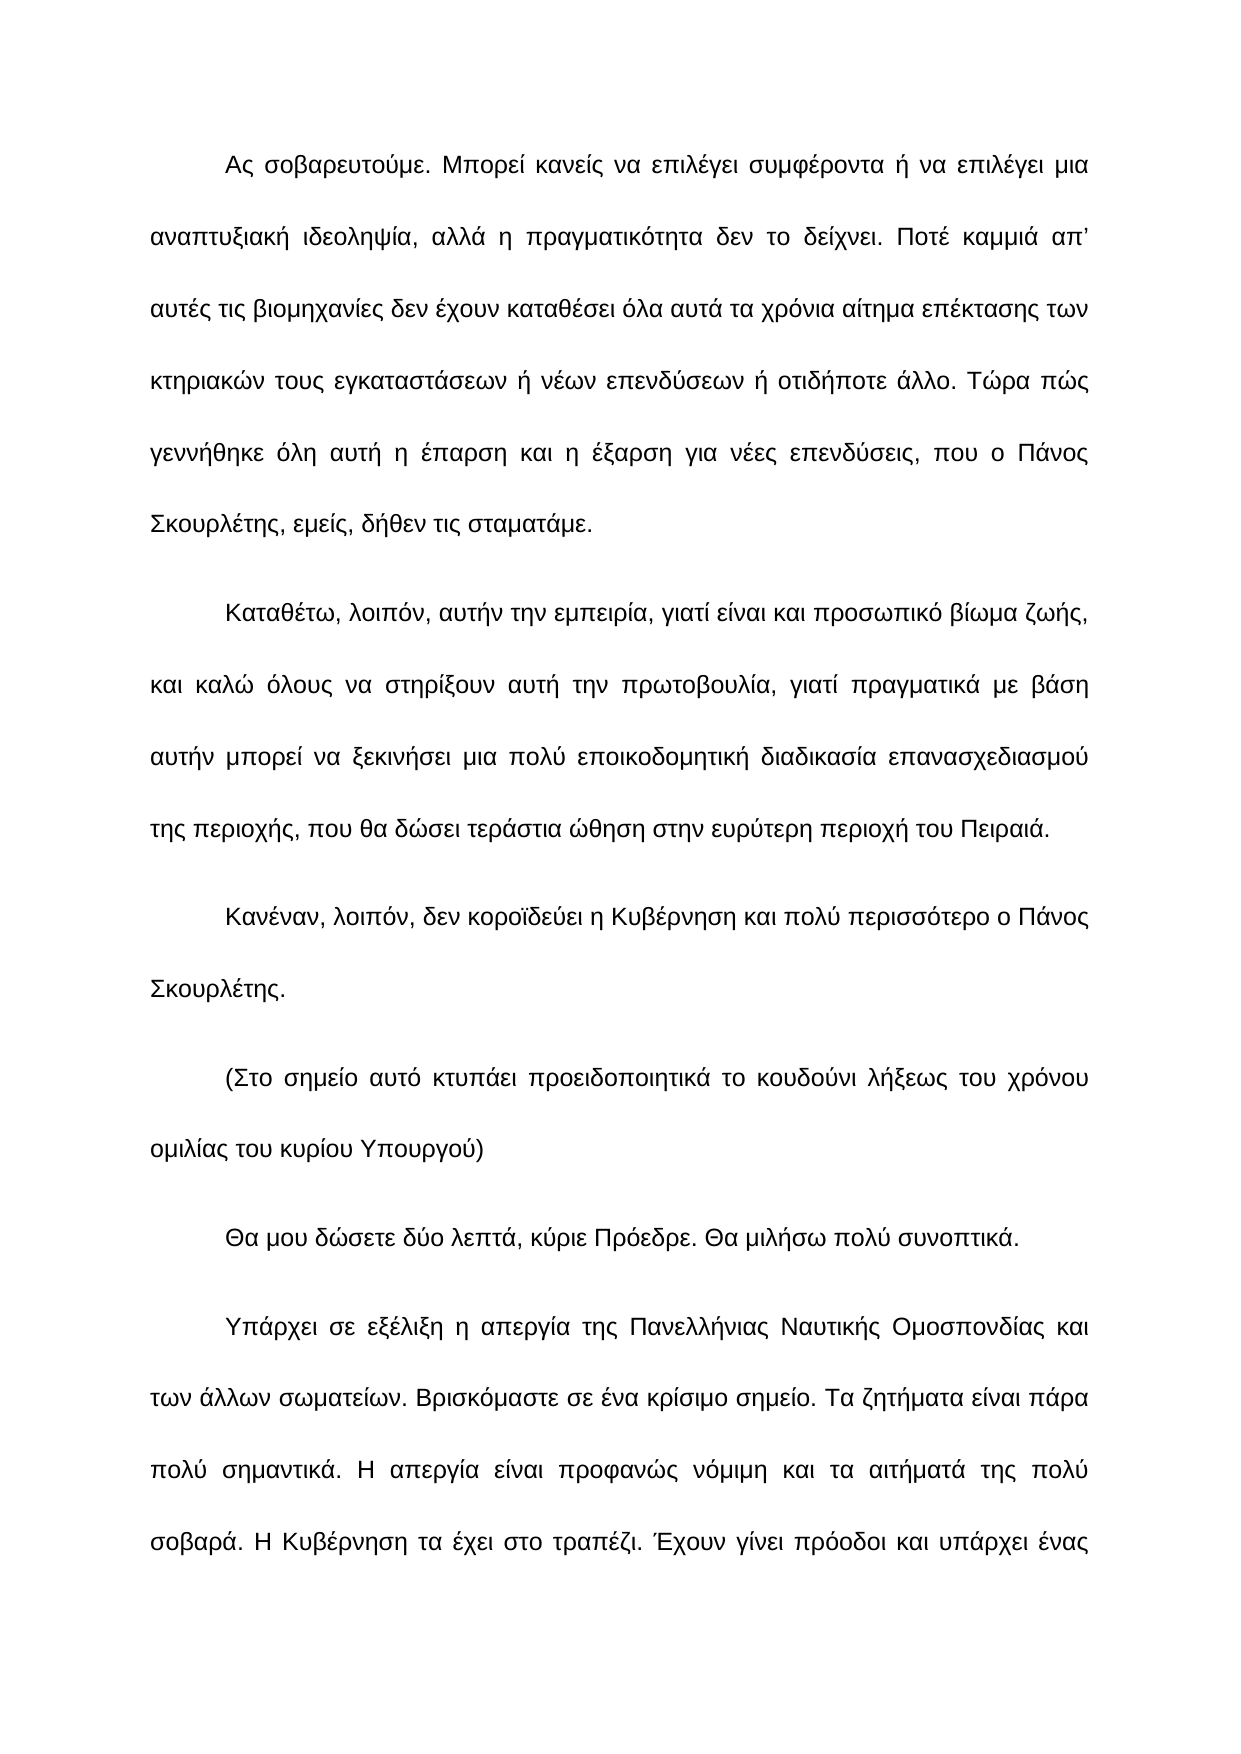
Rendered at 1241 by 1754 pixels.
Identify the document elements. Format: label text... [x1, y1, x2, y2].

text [150, 1311, 1090, 1556]
text Καταθέτω, λοιπόν, αυτήν την εμπειρία, γιατί είναι και προσωπικό βίωμα ζωής, και καλώ όλους να στηρίξουν αυτή την πρωτοβουλία, γιατί πραγματικά με βάση αυτήν μπορεί να ξεκινήσει μια πολύ εποικοδομητική διαδικασία επανασχεδιασμού της περιοχής, που θα δώσει τεράστια ώθηση στην ευρύτερη περιοχή του Πειραιά. [150, 598, 1090, 842]
text Κανέναν, λοιπόν, δεν κοροϊδεύει η Κυβέρνηση και πολύ περισσότερο ο Πάνος Σκουρλέτης. [150, 902, 1090, 1003]
text Θα μου δώσετε δύο λεπτά, κύριε Πρόεδρε. Θα μιλήσω πολύ συνοπτικά. [150, 1223, 1090, 1252]
text Ας σοβαρευτούμε. Μπορεί κανείς να επιλέγει συμφέροντα ή να επιλέγει μια αναπτυξιακή ιδεοληψία, αλλά η πραγματικότητα δεν το δείχνει. Ποτέ καμμιά απ’ αυτές τις βιομηχανίες δεν έχουν καταθέσει όλα αυτά τα χρόνια αίτημα επέκτασης των κτηριακών τους εγκαταστάσεων ή νέων επενδύσεων ή οτιδήποτε άλλο. Τώρα πώς γεννήθηκε όλη αυτή η έπαρση και η έξαρση για νέες επενδύσεις, που ο Πάνος Σκουρλέτης, εμείς, δήθεν τις σταματάμε. [150, 150, 1090, 538]
text (Στο σημείο αυτό κτυπάει προειδοποιητικά το κουδούνι λήξεως του χρόνου ομιλίας του κυρίου Υπουργού) [150, 1062, 1090, 1163]
